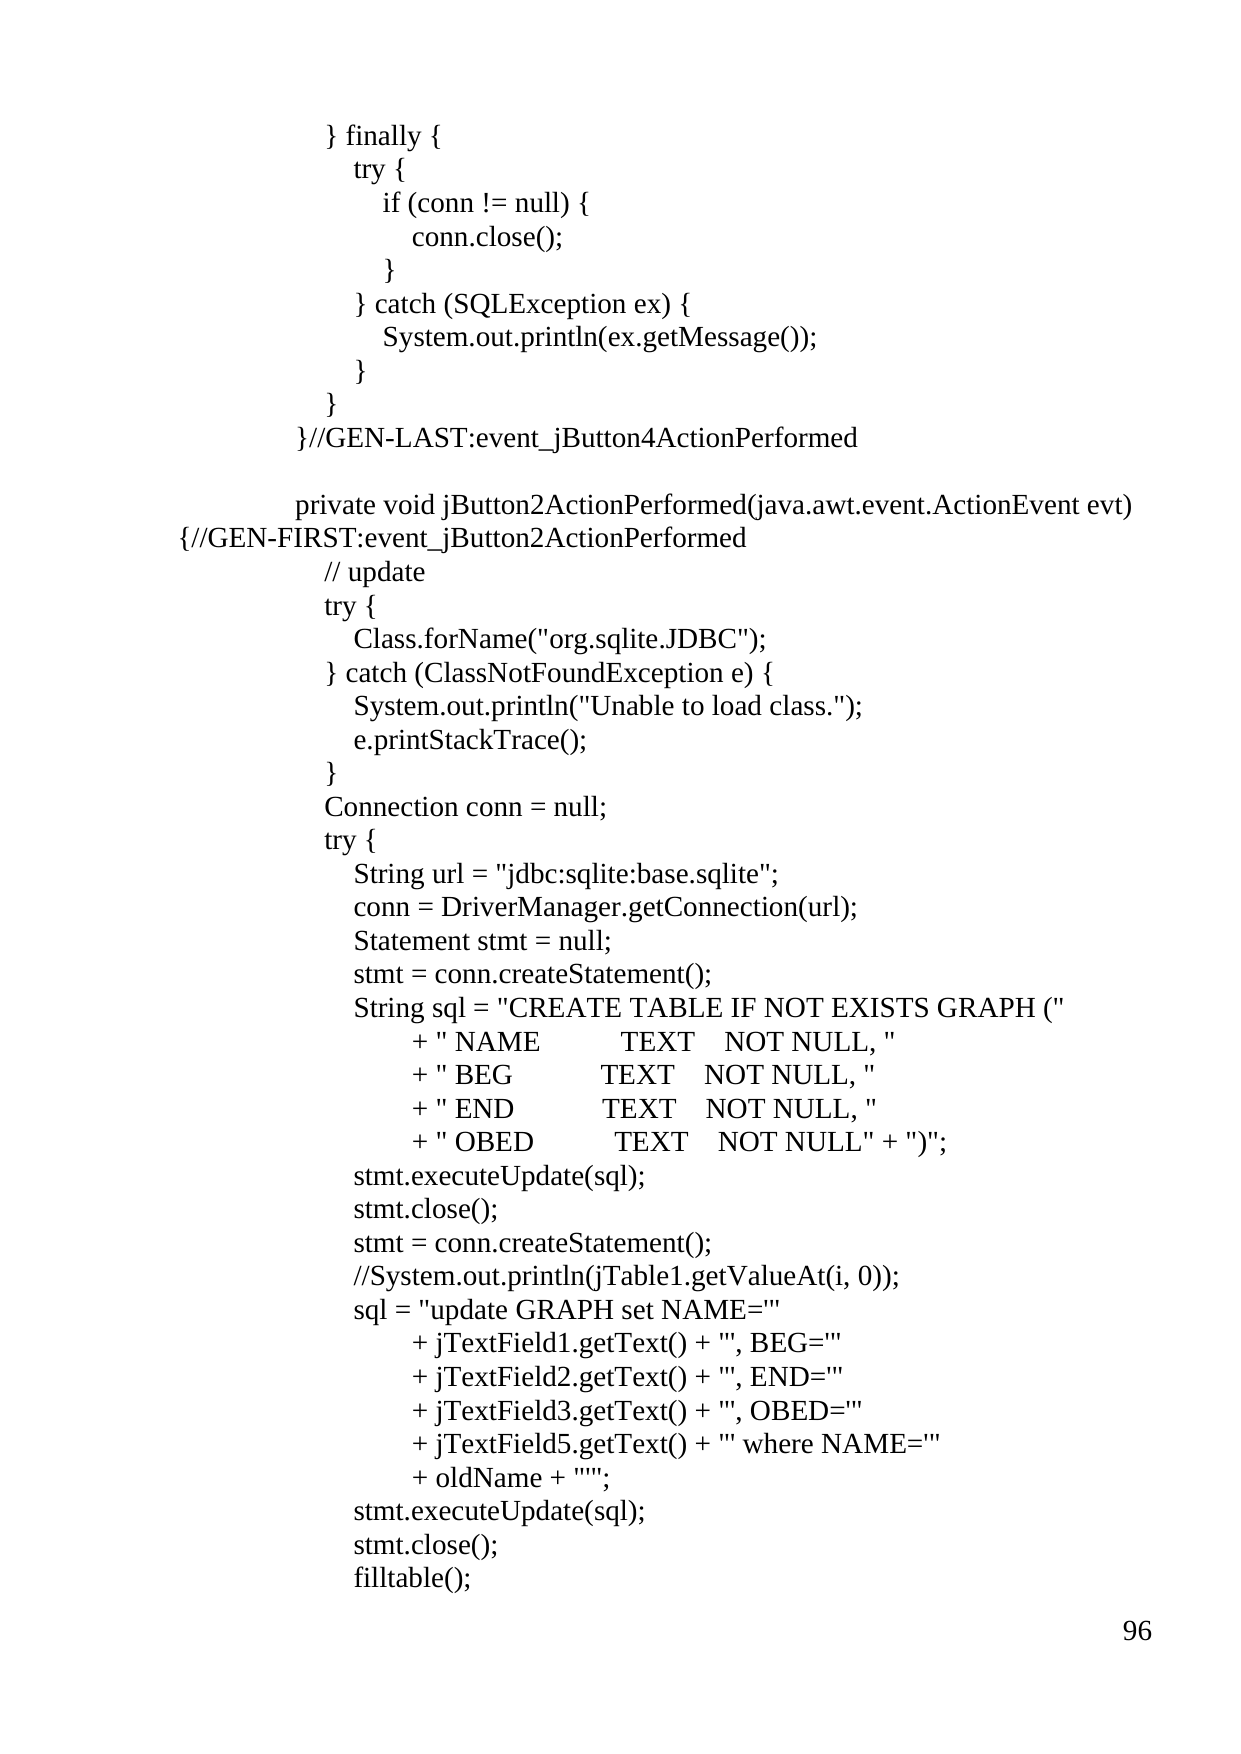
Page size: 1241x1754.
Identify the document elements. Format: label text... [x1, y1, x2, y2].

text stmt = conn.createStatement(); [177, 1225, 1152, 1258]
text //System.out.println(jTable1.getValueAt(i, 0)); [177, 1258, 1152, 1292]
text try { [177, 822, 1152, 856]
text + " OBED TEXT NOT NULL" + ")"; [177, 1124, 1152, 1158]
text } catch (SQLException ex) { [177, 286, 1152, 319]
text filltable(); [177, 1560, 1152, 1594]
text stmt.close(); [177, 1527, 1152, 1560]
text Statement stmt = null; [177, 923, 1152, 957]
text + " BEG TEXT NOT NULL, " [177, 1057, 1152, 1091]
text + jTextField3.getText() + "', OBED='" [177, 1393, 1152, 1426]
text // update [177, 554, 1152, 588]
text sql = "update GRAPH set NAME='" [177, 1292, 1152, 1326]
text Connection conn = null; [177, 789, 1152, 822]
text + jTextField1.getText() + "', BEG='" [177, 1326, 1152, 1359]
text String sql = "CREATE TABLE IF NOT EXISTS GRAPH (" [177, 990, 1152, 1024]
text try { [177, 152, 1152, 185]
text + " END TEXT NOT NULL, " [177, 1091, 1152, 1124]
text System.out.println(ex.getMessage()); [177, 319, 1152, 353]
text + jTextField5.getText() + "' where NAME='" [177, 1426, 1152, 1460]
text stmt.close(); [177, 1191, 1152, 1225]
text conn.close(); [177, 219, 1152, 252]
text stmt.executeUpdate(sql); [177, 1158, 1152, 1191]
text + jTextField2.getText() + "', END='" [177, 1359, 1152, 1393]
text if (conn != null) { [177, 185, 1152, 219]
text private void jButton2ActionPerformed(java.awt.event.ActionEvent evt) {//GEN-FIRST:event_jButton2ActionPerformed [177, 487, 1152, 554]
text } [177, 755, 1152, 789]
text stmt = conn.createStatement(); [177, 957, 1152, 990]
text }//GEN-LAST:event_jButton4ActionPerformed [177, 420, 1152, 453]
text } [177, 252, 1152, 286]
text stmt.executeUpdate(sql); [177, 1493, 1152, 1527]
text } finally { [177, 118, 1152, 152]
text } [177, 353, 1152, 386]
text } [177, 386, 1152, 420]
text e.printStackTrace(); [177, 722, 1152, 755]
text String url = "jdbc:sqlite:base.sqlite"; [177, 856, 1152, 889]
text } catch (ClassNotFoundException e) { [177, 655, 1152, 688]
text System.out.println("Unable to load class."); [177, 688, 1152, 722]
text Class.forName("org.sqlite.JDBC"); [177, 621, 1152, 655]
text conn = DriverManager.getConnection(url); [177, 889, 1152, 923]
text + " NAME TEXT NOT NULL, " [177, 1024, 1152, 1057]
text + oldName + "'"; [177, 1460, 1152, 1493]
text try { [177, 588, 1152, 621]
